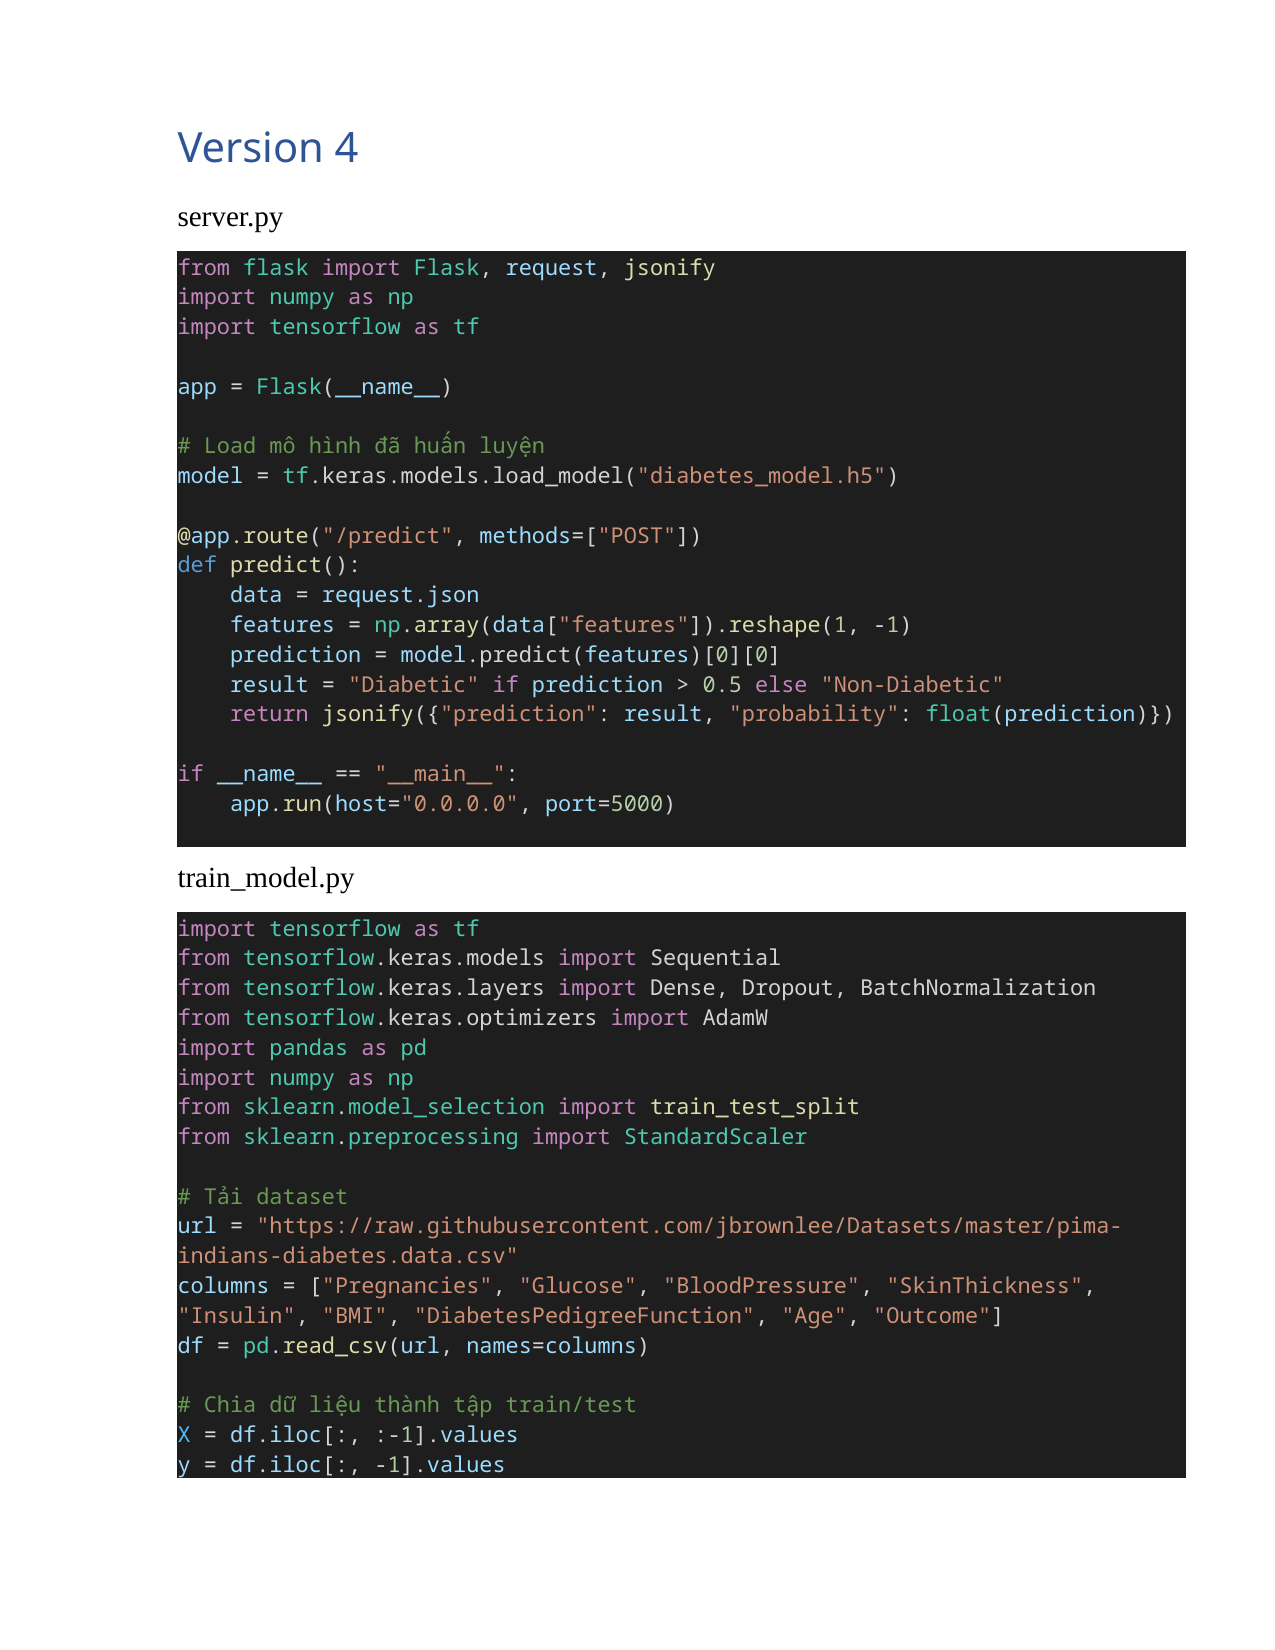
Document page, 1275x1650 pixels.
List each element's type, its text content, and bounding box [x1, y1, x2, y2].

text app = Flask(__name__) [177, 371, 1186, 400]
text from sklearn.model_selection import train_test_split [177, 1091, 1186, 1121]
text train_model.py [177, 860, 1186, 893]
text y = df.iloc[:, -1].values [177, 1449, 1186, 1478]
text def predict(): [177, 549, 1186, 579]
text # Chia dữ liệu thành tập train/test [177, 1389, 1186, 1419]
text X = df.iloc[:, :-1].values [177, 1419, 1186, 1449]
text from tensorflow.keras.optimizers import AdamW [177, 1002, 1186, 1032]
text import numpy as np [177, 1061, 1186, 1091]
text # Tải dataset [177, 1181, 1186, 1210]
text return jsonify({"prediction": result, "probability": float(prediction)}) [177, 698, 1186, 728]
text server.py [177, 199, 1186, 232]
text @app.route("/predict", methods=["POST"]) [177, 519, 1186, 549]
text import numpy as np [177, 281, 1186, 311]
text from sklearn.preprocessing import StandardScaler [177, 1121, 1186, 1151]
text from tensorflow.keras.models import Sequential [177, 942, 1186, 972]
text df = pd.read_csv(url, names=columns) [177, 1329, 1186, 1359]
text features = np.array(data["features"]).reshape(1, -1) [177, 609, 1186, 639]
text import pandas as pd [177, 1032, 1186, 1061]
text columns = ["Pregnancies", "Glucose", "BloodPressure", "SkinThickness", "Insulin", "BMI", "DiabetesPedigreeFunction", "Age", "Outcome"] [177, 1270, 1186, 1329]
text data = request.json [177, 579, 1186, 609]
text app.run(host="0.0.0.0", port=5000) [177, 788, 1186, 817]
text prediction = model.predict(features)[0][0] [177, 639, 1186, 668]
text # Load mô hình đã huấn luyện [177, 430, 1186, 460]
text from tensorflow.keras.layers import Dense, Dropout, BatchNormalization [177, 972, 1186, 1002]
text url = "https://raw.githubusercontent.com/jbrownlee/Datasets/master/pima-indians-diabetes.data.csv" [177, 1210, 1186, 1270]
text model = tf.keras.models.load_model("diabetes_model.h5") [177, 460, 1186, 490]
text from flask import Flask, request, jsonify [177, 251, 1186, 281]
text result = "Diabetic" if prediction > 0.5 else "Non-Diabetic" [177, 668, 1186, 698]
text import tensorflow as tf [177, 912, 1186, 942]
text import tensorflow as tf [177, 311, 1186, 341]
subtitle Version 4 [177, 118, 1186, 175]
text if __name__ == "__main__": [177, 758, 1186, 788]
